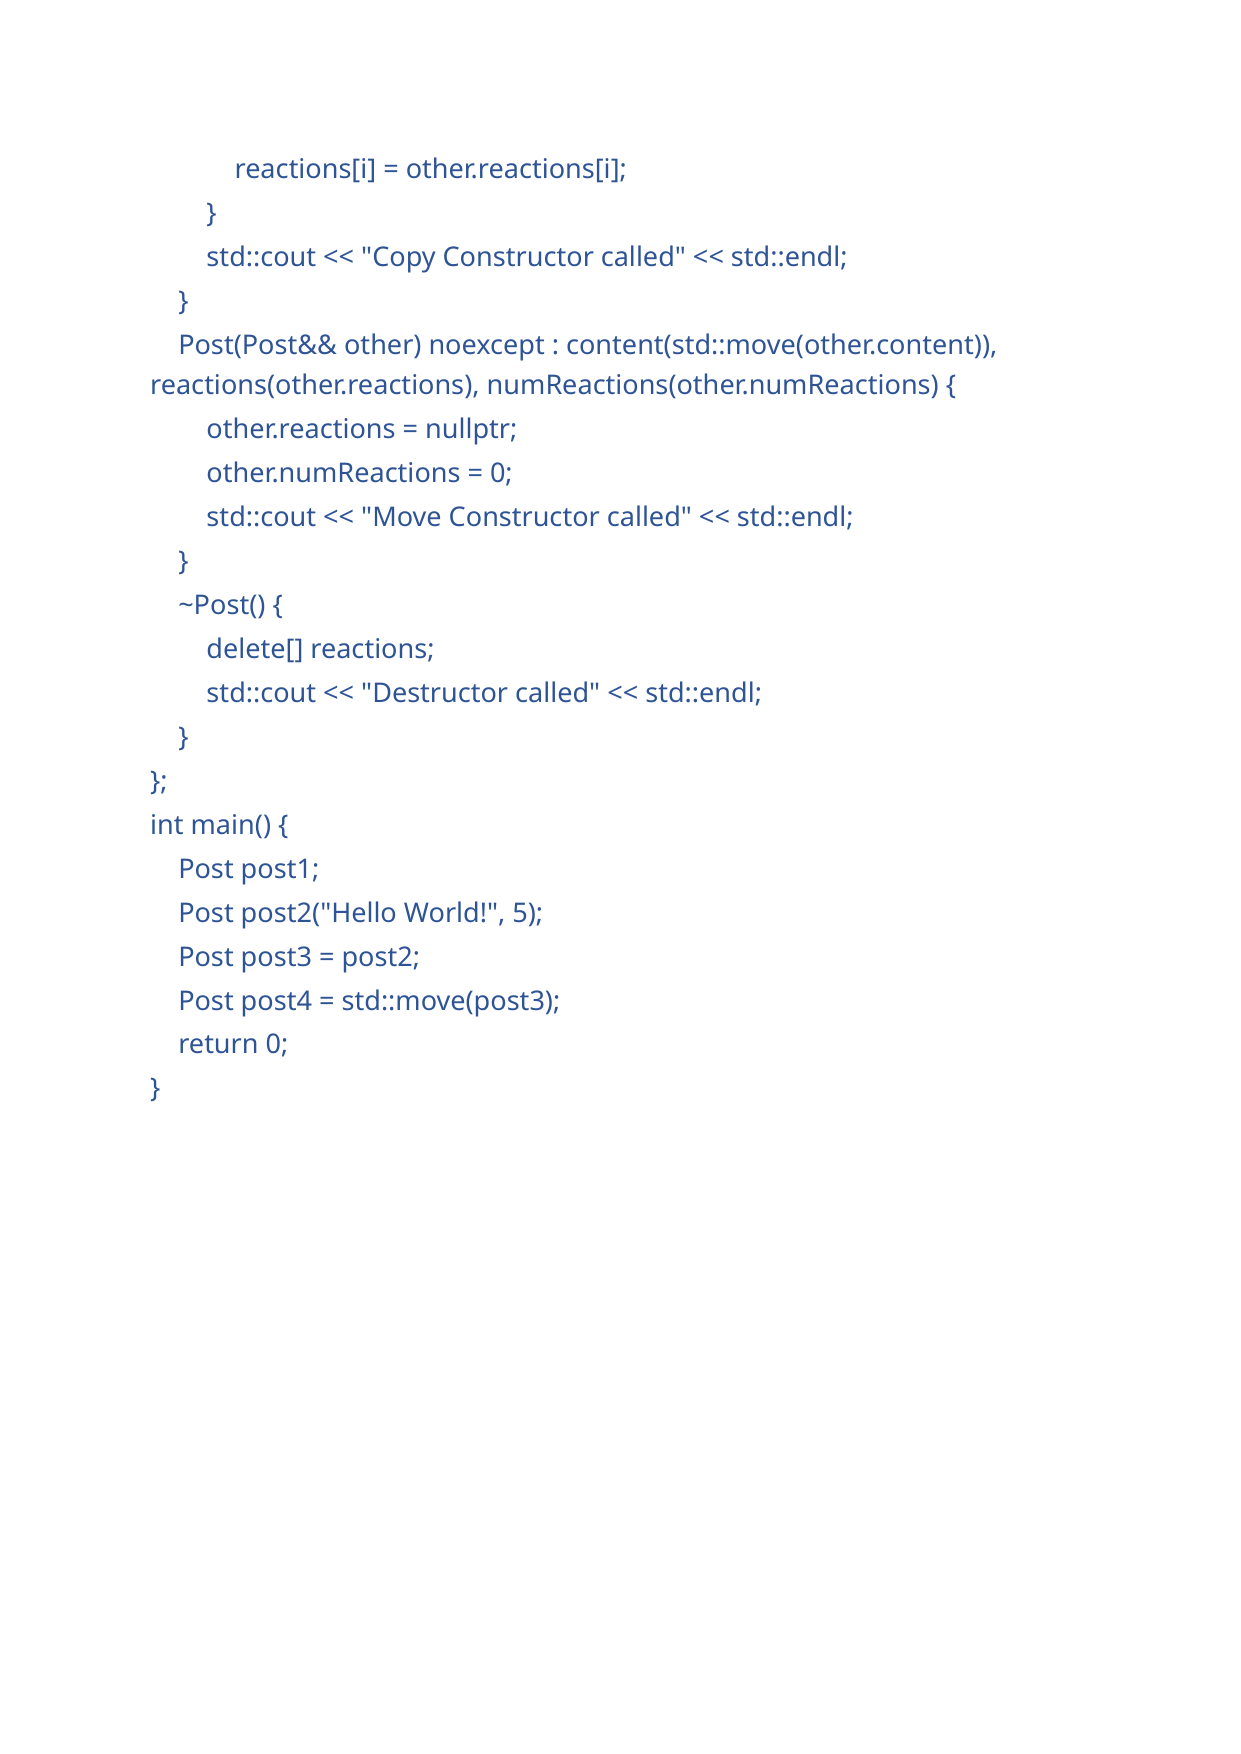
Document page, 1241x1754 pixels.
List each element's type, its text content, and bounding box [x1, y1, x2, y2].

subtitle }; [150, 761, 1090, 798]
subtitle Post post1; [150, 849, 1090, 886]
subtitle std::cout << "Destructor called" << std::endl; [150, 673, 1090, 710]
subtitle } [150, 541, 1090, 578]
subtitle Post post2("Hello World!", 5); [150, 893, 1090, 930]
subtitle std::cout << "Copy Constructor called" << std::endl; [150, 238, 1090, 275]
subtitle } [150, 282, 1090, 319]
subtitle delete[] reactions; [150, 629, 1090, 666]
subtitle } [150, 194, 1090, 231]
subtitle reactions[i] = other.reactions[i]; [150, 150, 1090, 187]
subtitle other.numReactions = 0; [150, 453, 1090, 490]
subtitle std::cout << "Move Constructor called" << std::endl; [150, 497, 1090, 534]
subtitle other.reactions = nullptr; [150, 409, 1090, 446]
subtitle } [150, 1069, 1090, 1106]
subtitle Post post3 = post2; [150, 937, 1090, 974]
subtitle Post post4 = std::move(post3); [150, 981, 1090, 1018]
subtitle Post(Post&& other) noexcept : content(std::move(other.content)), reactions(other.reactions), numReactions(other.numReactions) { [150, 326, 1090, 402]
subtitle ~Post() { [150, 585, 1090, 622]
subtitle int main() { [150, 805, 1090, 842]
subtitle return 0; [150, 1025, 1090, 1062]
subtitle } [150, 717, 1090, 754]
